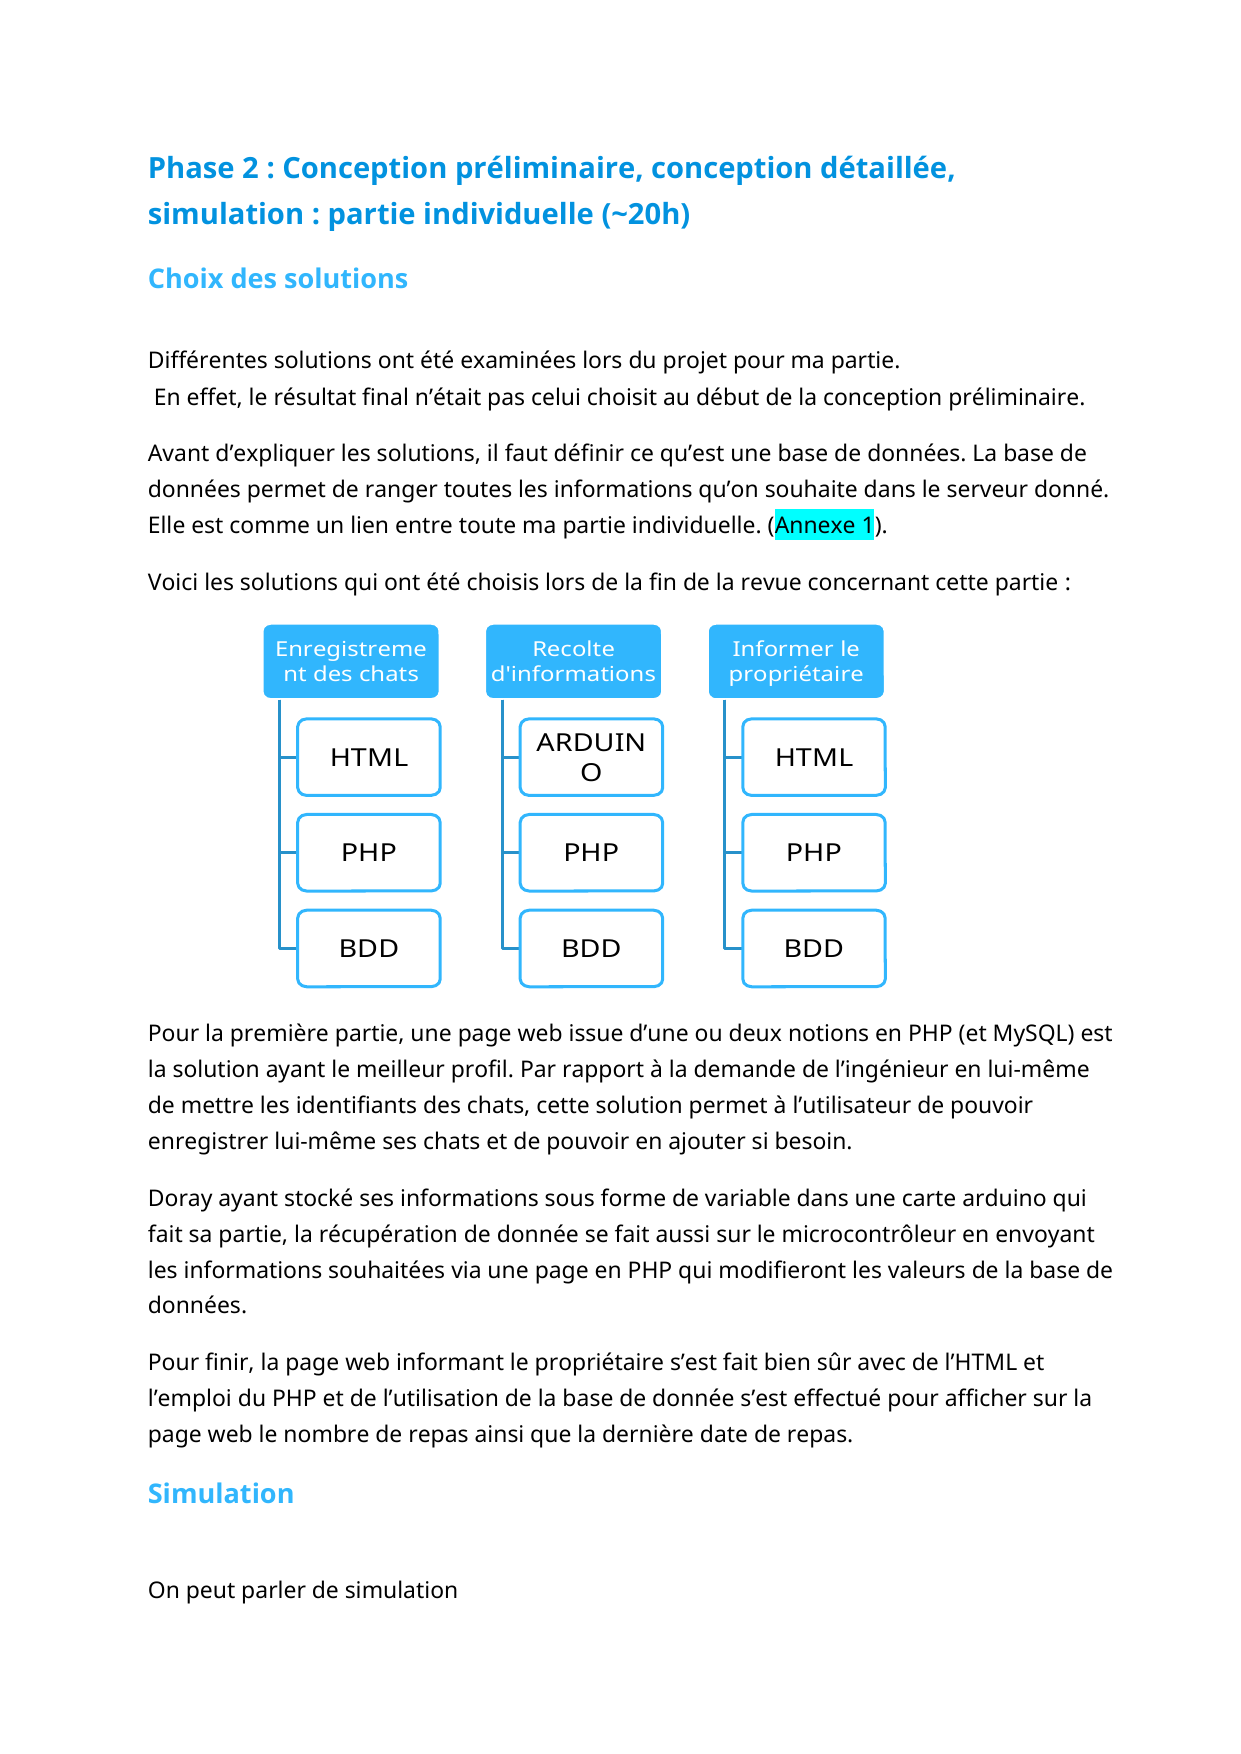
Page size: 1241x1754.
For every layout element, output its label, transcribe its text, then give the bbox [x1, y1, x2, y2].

text On peut parler de simulation [148, 1574, 1122, 1605]
text Doray ayant stocké ses informations sous forme de variable dans une carte arduino qui fait sa partie, la récupération de donnée se fait aussi sur le microcontrôleur en envoyant les informations souhaitées via une page en PHP qui modifieront les valeurs de la base de données. [148, 1182, 1122, 1321]
subtitle Choix des solutions [148, 260, 1122, 339]
text Voici les solutions qui ont été choisis lors de la fin de la revue concernant cette partie : [148, 566, 1122, 597]
subtitle Simulation [148, 1475, 1122, 1512]
text Différentes solutions ont été examinées lors du projet pour ma partie. En effet, le résultat final n’était pas celui choisit au début de la conception préliminaire. [148, 344, 1122, 412]
subtitle Phase 2 : Conception préliminaire, conception détaillée, simulation : partie individuelle (~20h) [148, 148, 1122, 233]
text Pour la première partie, une page web issue d’une ou deux notions en PHP (et MySQL) est la solution ayant le meilleur profil. Par rapport à la demande de l’ingénieur en lui-même de mettre les identifiants des chats, cette solution permet à l’utilisateur de pouvoir enregistrer lui-même ses chats et de pouvoir en ajouter si besoin. [148, 1017, 1122, 1156]
text Pour finir, la page web informant le propriétaire s’est fait bien sûr avec de l’HTML et l’emploi du PHP et de l’utilisation de la base de donnée s’est effectué pour afficher sur la page web le nombre de repas ainsi que la dernière date de repas. [148, 1346, 1122, 1449]
text Avant d’expliquer les solutions, il faut définir ce qu’est une base de données. La base de données permet de ranger toutes les informations qu’on souhaite dans le serveur donné. Elle est comme un lien entre toute ma partie individuelle. (Annexe 1). [148, 437, 1122, 540]
